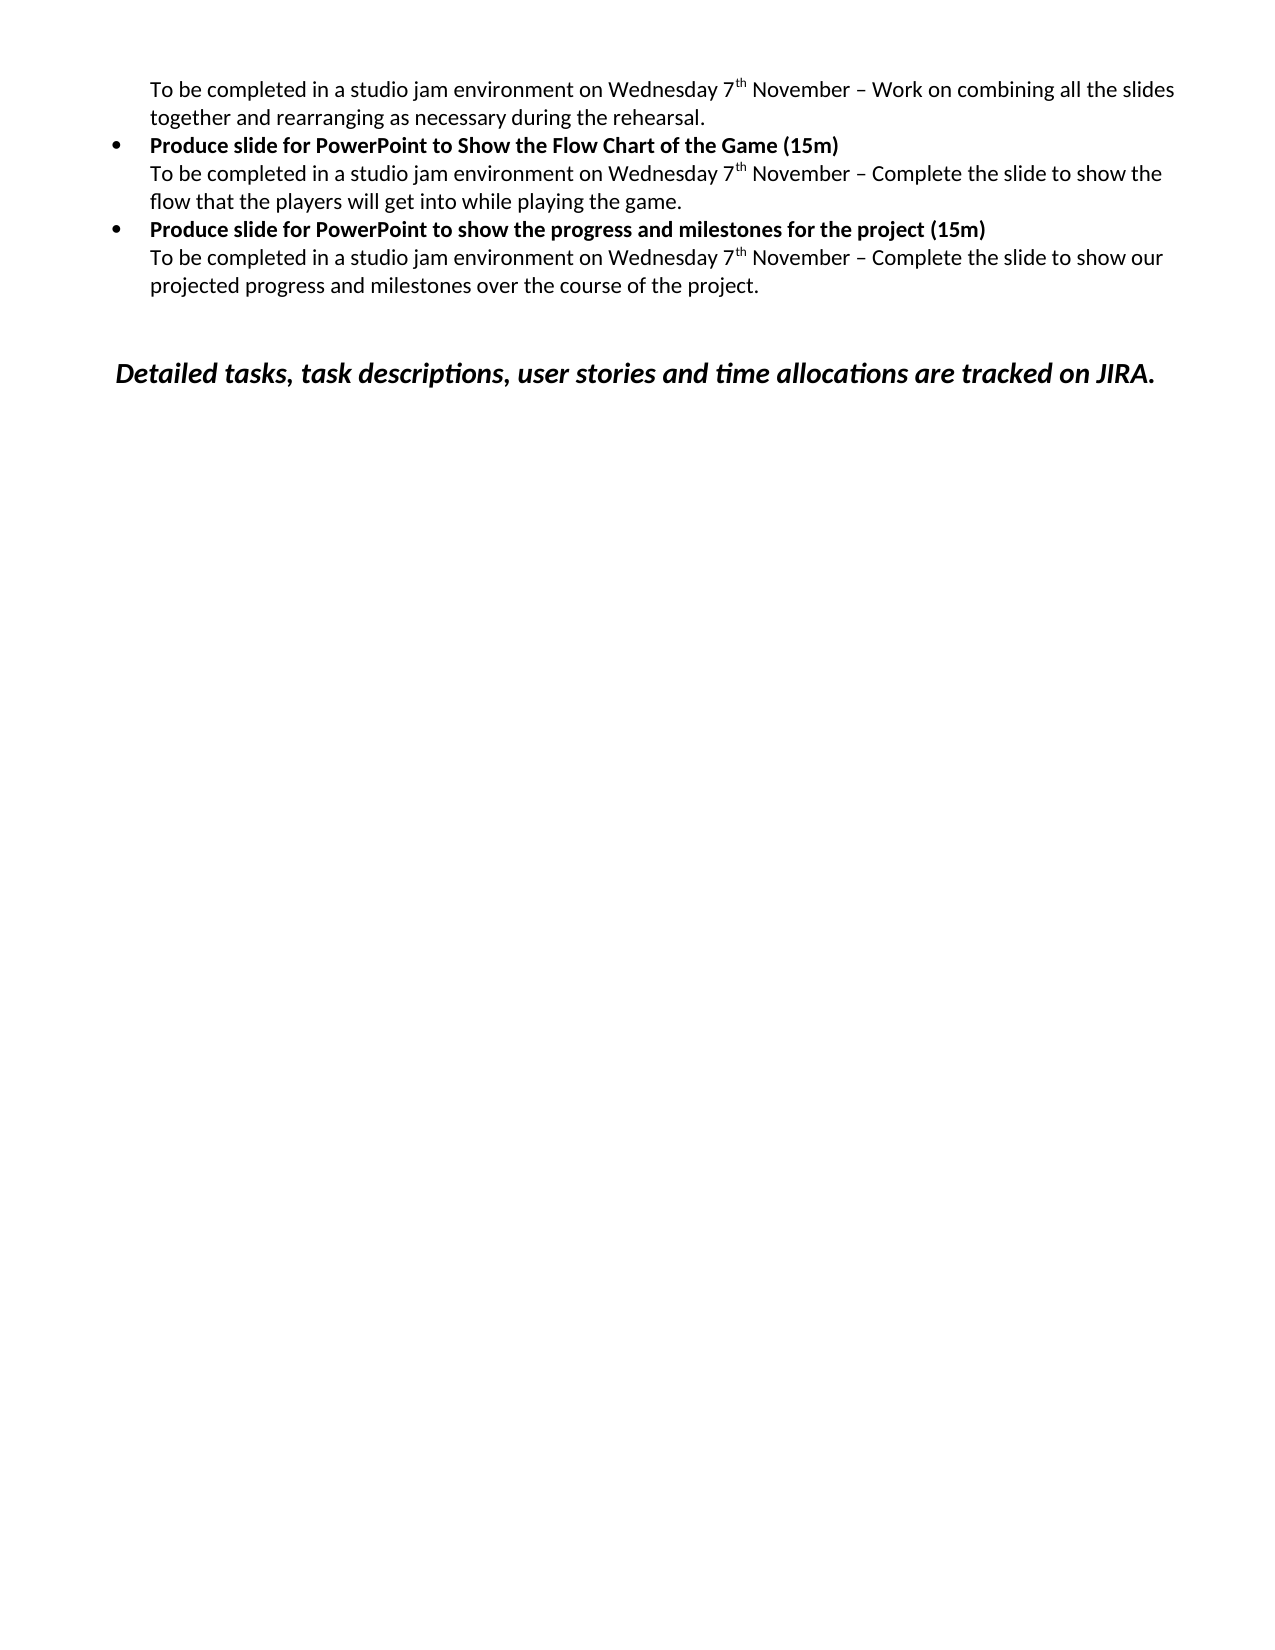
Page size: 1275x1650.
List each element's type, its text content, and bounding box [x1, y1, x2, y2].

text To be completed in a studio jam environment on Wednesday 7th November – Complete the slide to show the flow that the players will get into while playing the game. [150, 159, 1200, 215]
list Produce slide for PowerPoint to Show the Flow Chart of the Game (15m) [112, 131, 1200, 159]
text To be completed in a studio jam environment on Wednesday 7th November – Complete the slide to show our projected progress and milestones over the course of the project. [150, 243, 1200, 299]
list Produce slide for PowerPoint to show the progress and milestones for the project (15m) [112, 215, 1200, 243]
text Detailed tasks, task descriptions, user stories and time allocations are tracked on JIRA. [75, 355, 1200, 391]
text To be completed in a studio jam environment on Wednesday 7th November – Work on combining all the slides together and rearranging as necessary during the rehearsal. [150, 75, 1200, 131]
